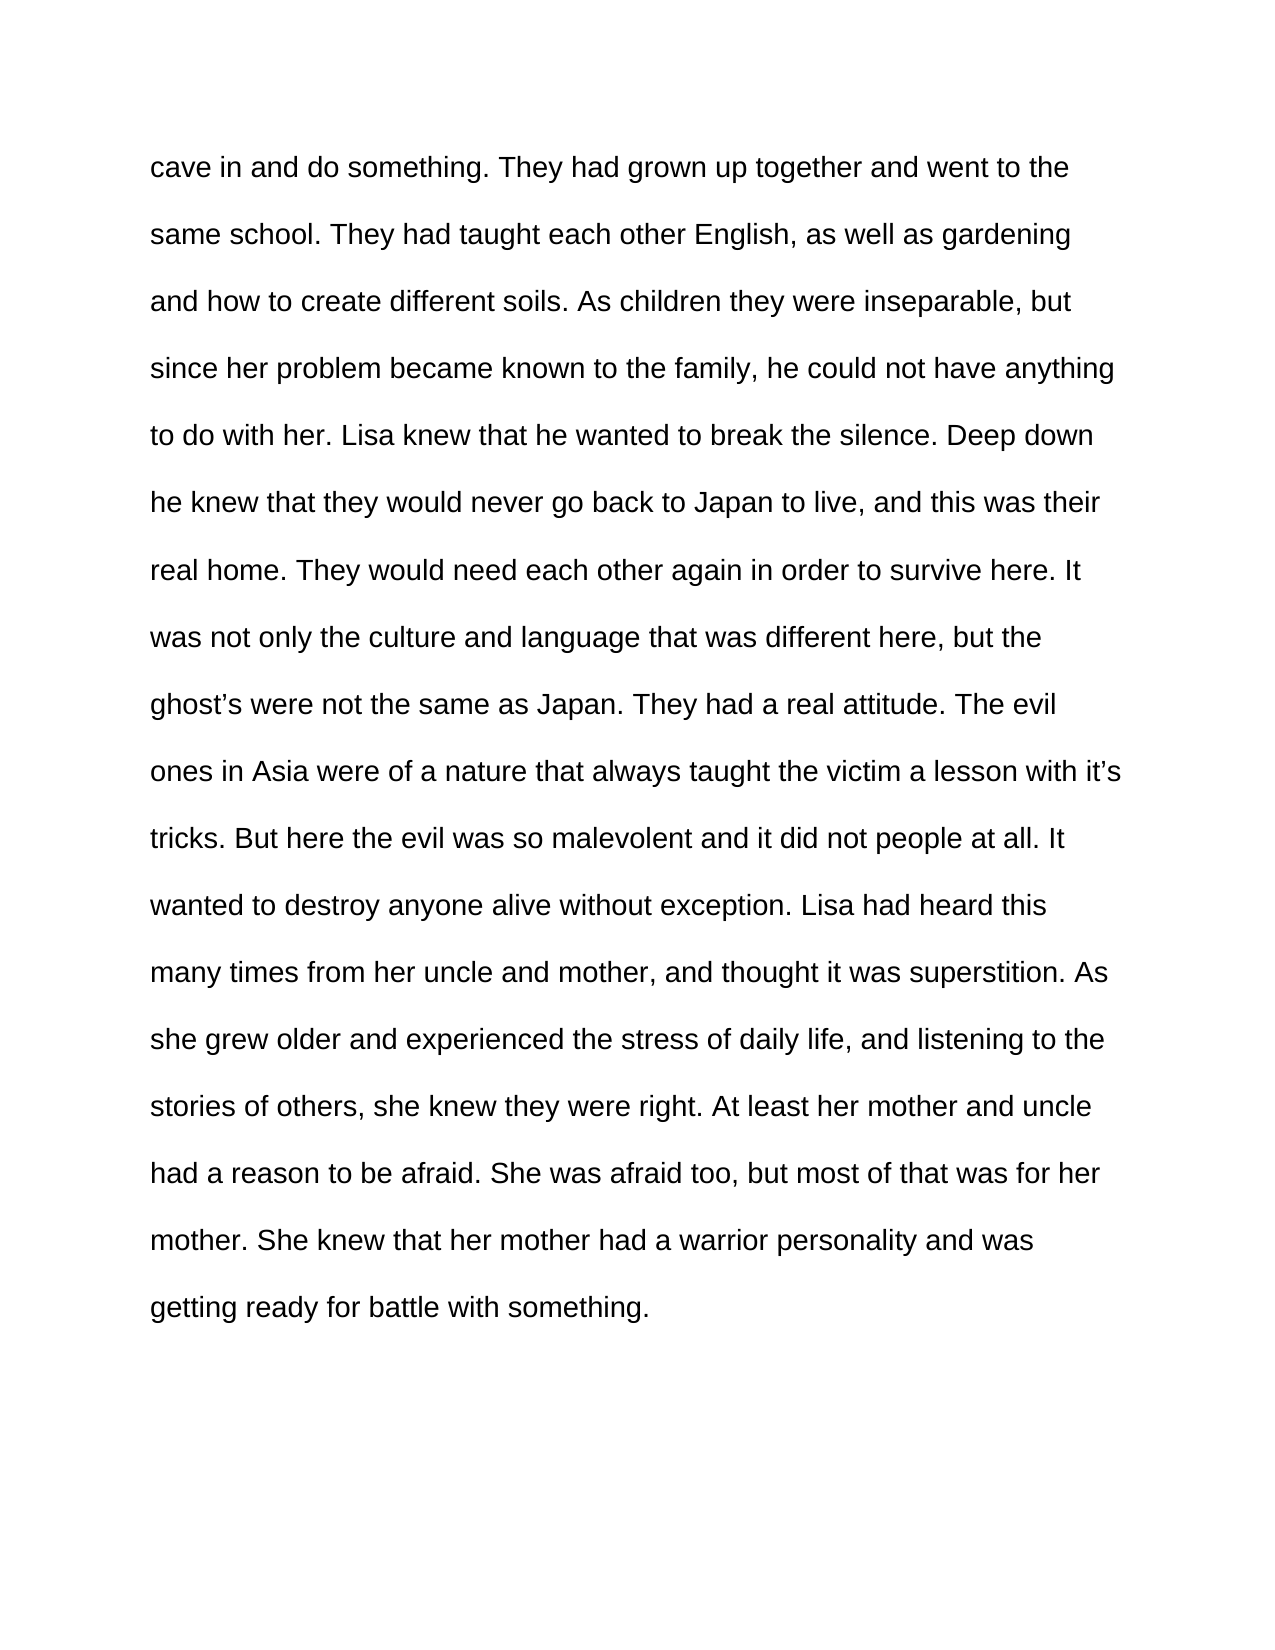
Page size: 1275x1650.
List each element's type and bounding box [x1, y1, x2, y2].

text [150, 150, 1125, 1324]
